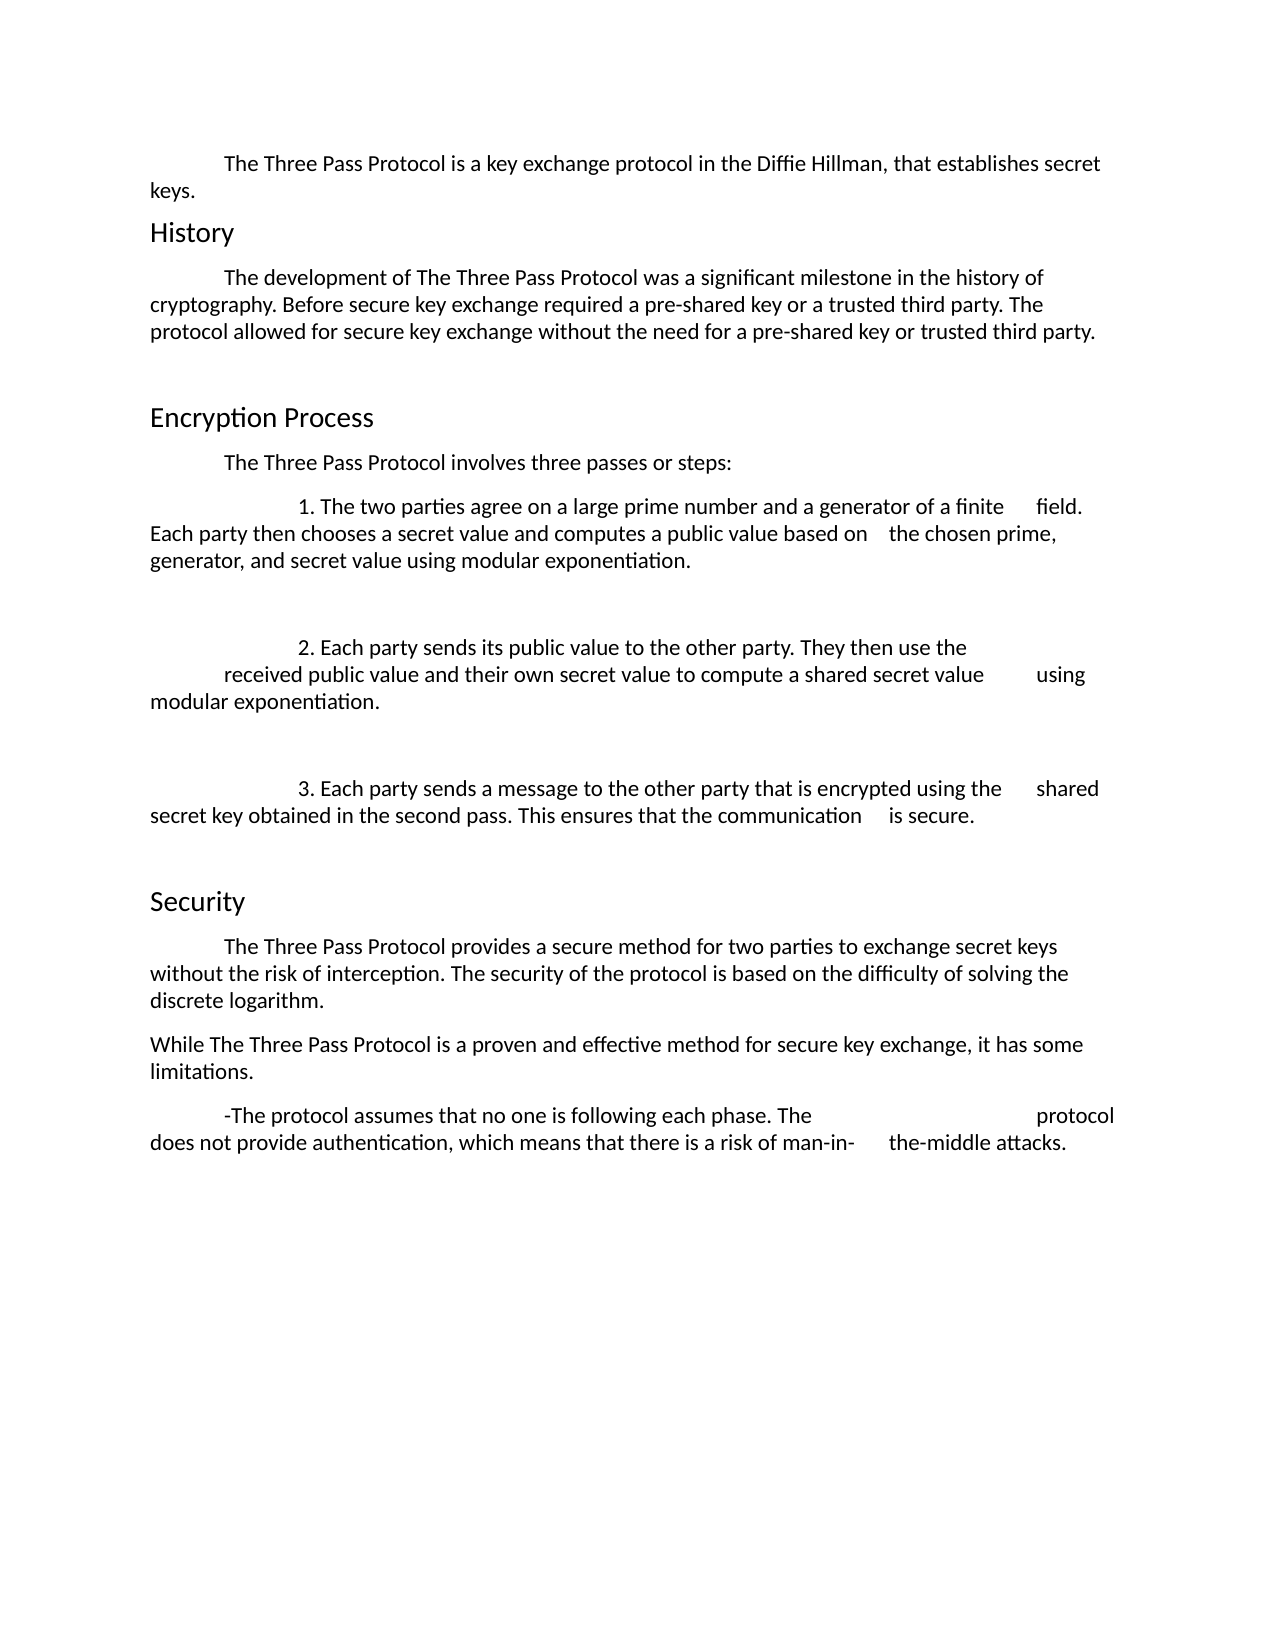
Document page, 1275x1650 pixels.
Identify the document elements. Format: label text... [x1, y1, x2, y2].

text Encryption Process [150, 406, 1125, 432]
text The Three Pass Protocol provides a secure method for two parties to exchange secret keys without the risk of interception. The security of the protocol is based on the difficulty of solving the discrete logarithm. [150, 933, 1125, 1014]
text -The protocol assumes that no one is following each phase. The protocol does not provide authentication, which means that there is a risk of man-in- the-middle attacks. [150, 1101, 1125, 1155]
text While The Three Pass Protocol is a proven and effective method for secure key exchange, it has some limitations. [150, 1031, 1125, 1085]
text 1. The two parties agree on a large prime number and a generator of a finite field. Each party then chooses a secret value and computes a public value based on the chosen prime, generator, and secret value using modular exponentiation. [150, 493, 1125, 574]
text 2. Each party sends its public value to the other party. They then use the received public value and their own secret value to compute a shared secret value using modular exponentiation. [150, 634, 1125, 715]
text The Three Pass Protocol is a key exchange protocol in the Diffie Hillman, that establishes secret keys. [150, 150, 1125, 204]
text 3. Each party sends a message to the other party that is encrypted using the shared secret key obtained in the second pass. This ensures that the communication is secure. [150, 775, 1125, 829]
text History [150, 221, 1125, 248]
text The development of The Three Pass Protocol was a significant milestone in the history of cryptography. Before secure key exchange required a pre-shared key or a trusted third party. The protocol allowed for secure key exchange without the need for a pre-shared key or trusted third party. [150, 264, 1125, 345]
text Security [150, 889, 1125, 917]
text The Three Pass Protocol involves three passes or steps: [150, 449, 1125, 476]
